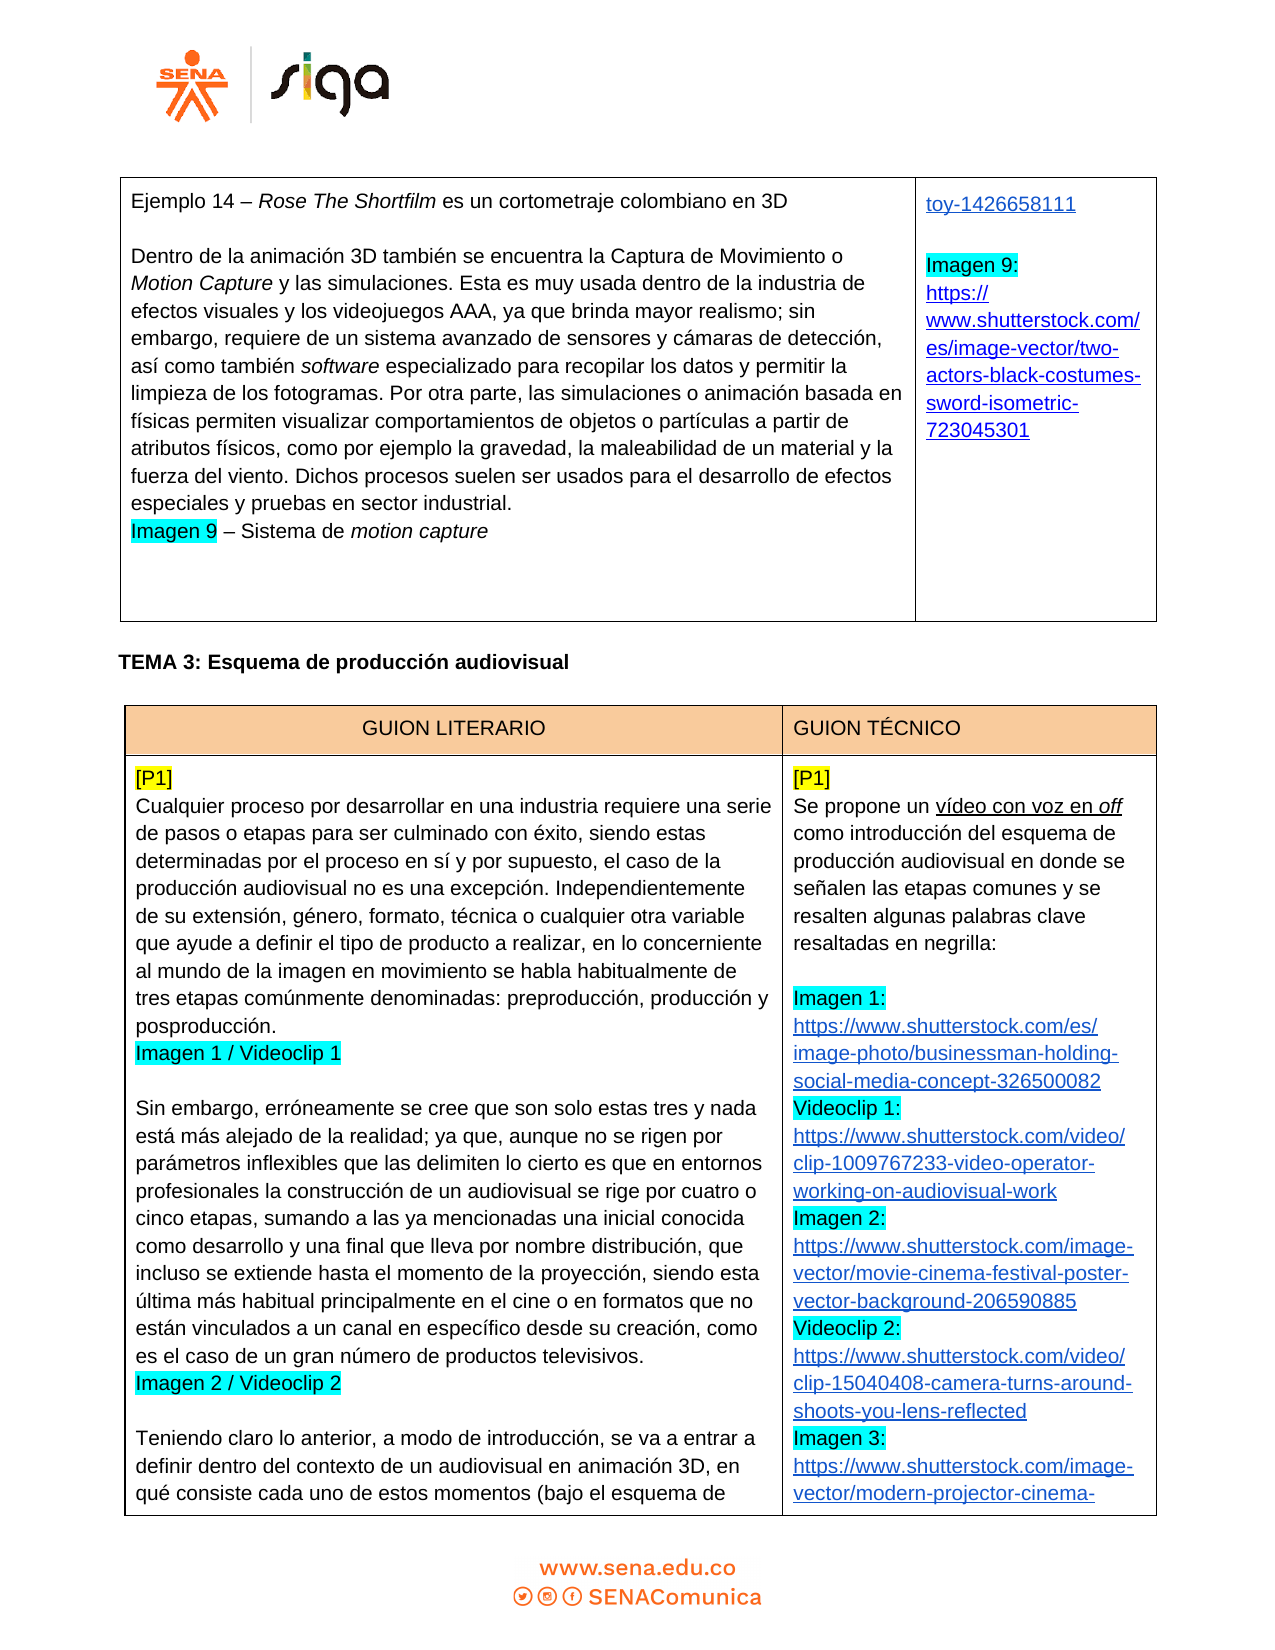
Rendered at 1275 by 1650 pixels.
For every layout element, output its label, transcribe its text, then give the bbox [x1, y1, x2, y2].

picture [513, 1556, 762, 1606]
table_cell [916, 178, 1156, 621]
text TEMA 3: Esquema de producción audiovisual [118, 650, 1157, 674]
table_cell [121, 178, 915, 621]
table_header GUION LITERARIO [126, 706, 782, 754]
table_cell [783, 756, 1156, 1515]
picture [5, 42, 538, 128]
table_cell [126, 756, 782, 1515]
table_header GUION TÉCNICO [783, 706, 1156, 754]
